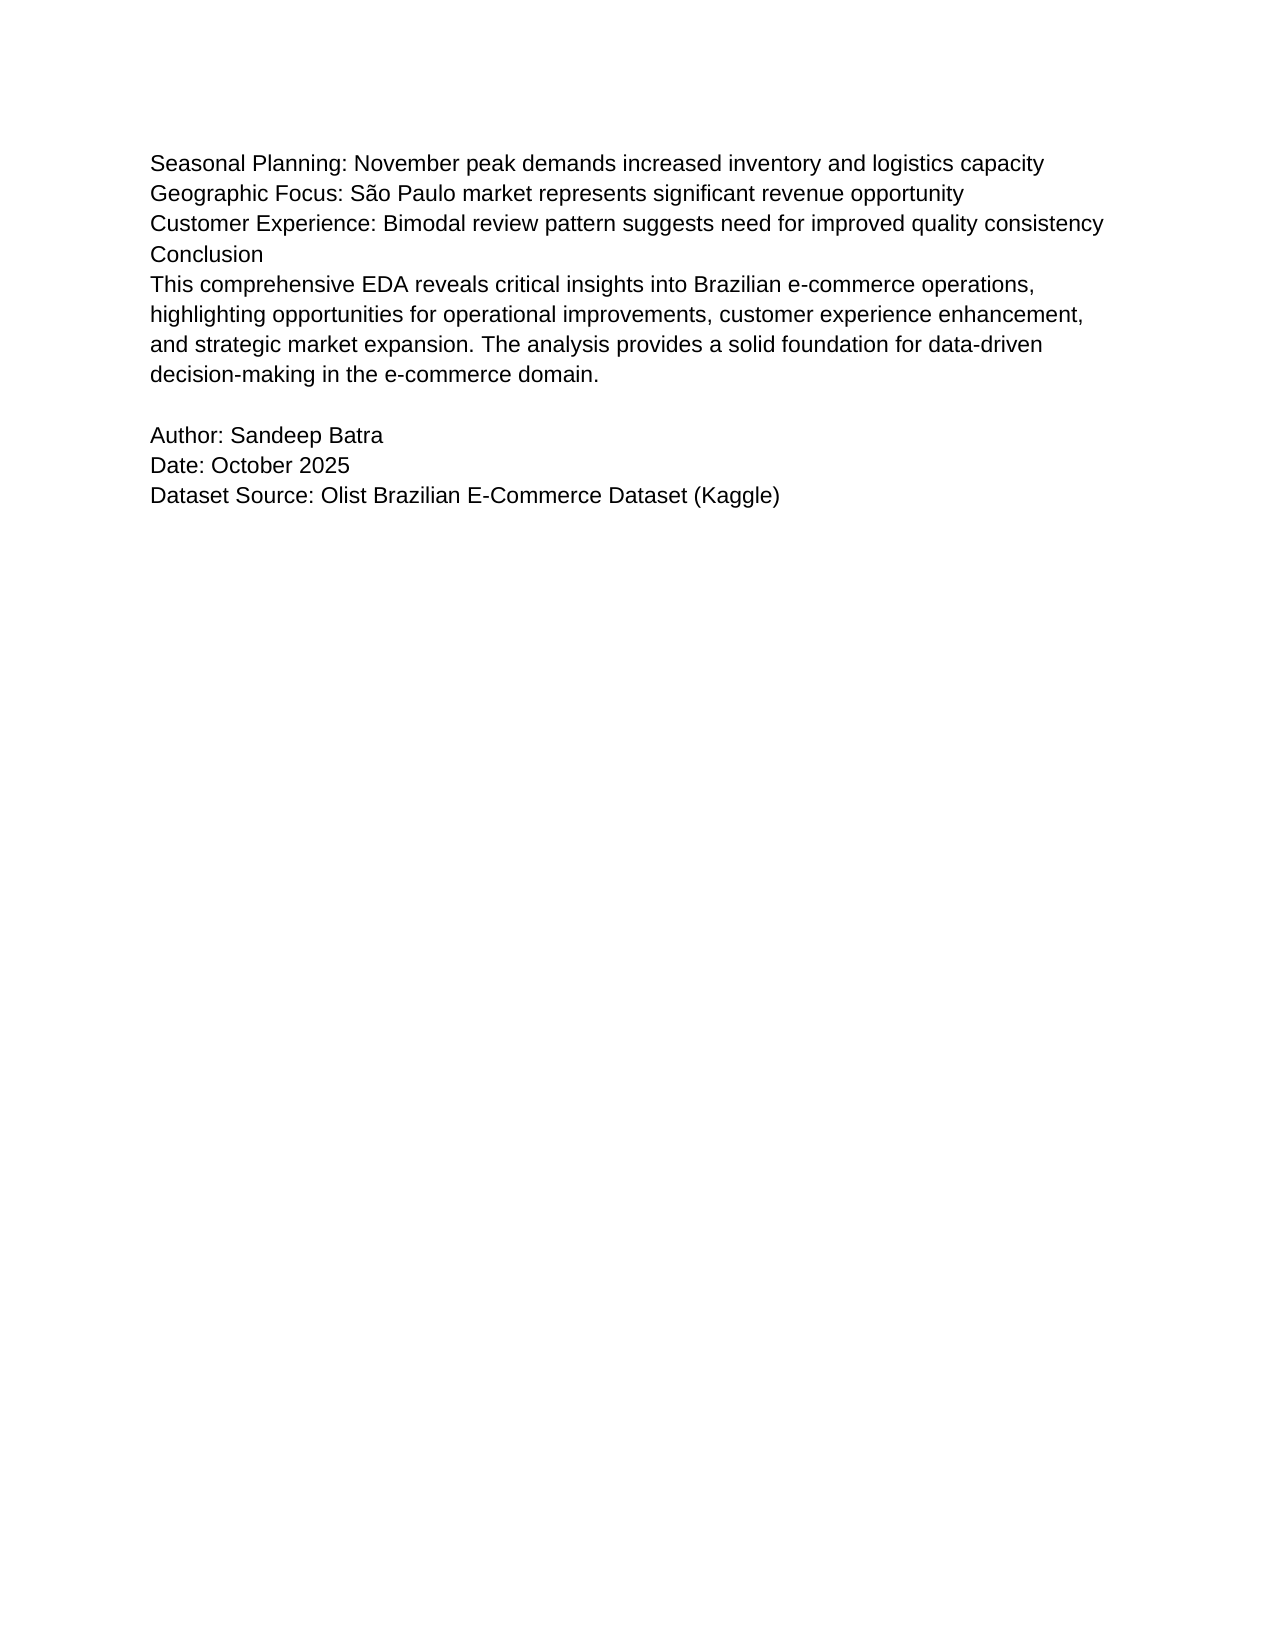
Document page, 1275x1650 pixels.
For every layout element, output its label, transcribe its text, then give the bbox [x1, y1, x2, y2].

text Dataset Source: Olist Brazilian E-Commerce Dataset (Kaggle) [150, 482, 1125, 509]
text Geographic Focus: São Paulo market represents significant revenue opportunity [150, 180, 1125, 207]
text Author: Sandeep Batra [150, 422, 1125, 448]
text Seasonal Planning: November peak demands increased inventory and logistics capacity [150, 150, 1125, 176]
text Date: October 2025 [150, 452, 1125, 478]
text Conclusion [150, 241, 1125, 267]
text Customer Experience: Bimodal review pattern suggests need for improved quality consistency [150, 210, 1125, 237]
text This comprehensive EDA reveals critical insights into Brazilian e-commerce operations, highlighting opportunities for operational improvements, customer experience enhancement, and strategic market expansion. The analysis provides a solid foundation for data-driven decision-making in the e-commerce domain. [150, 271, 1125, 388]
